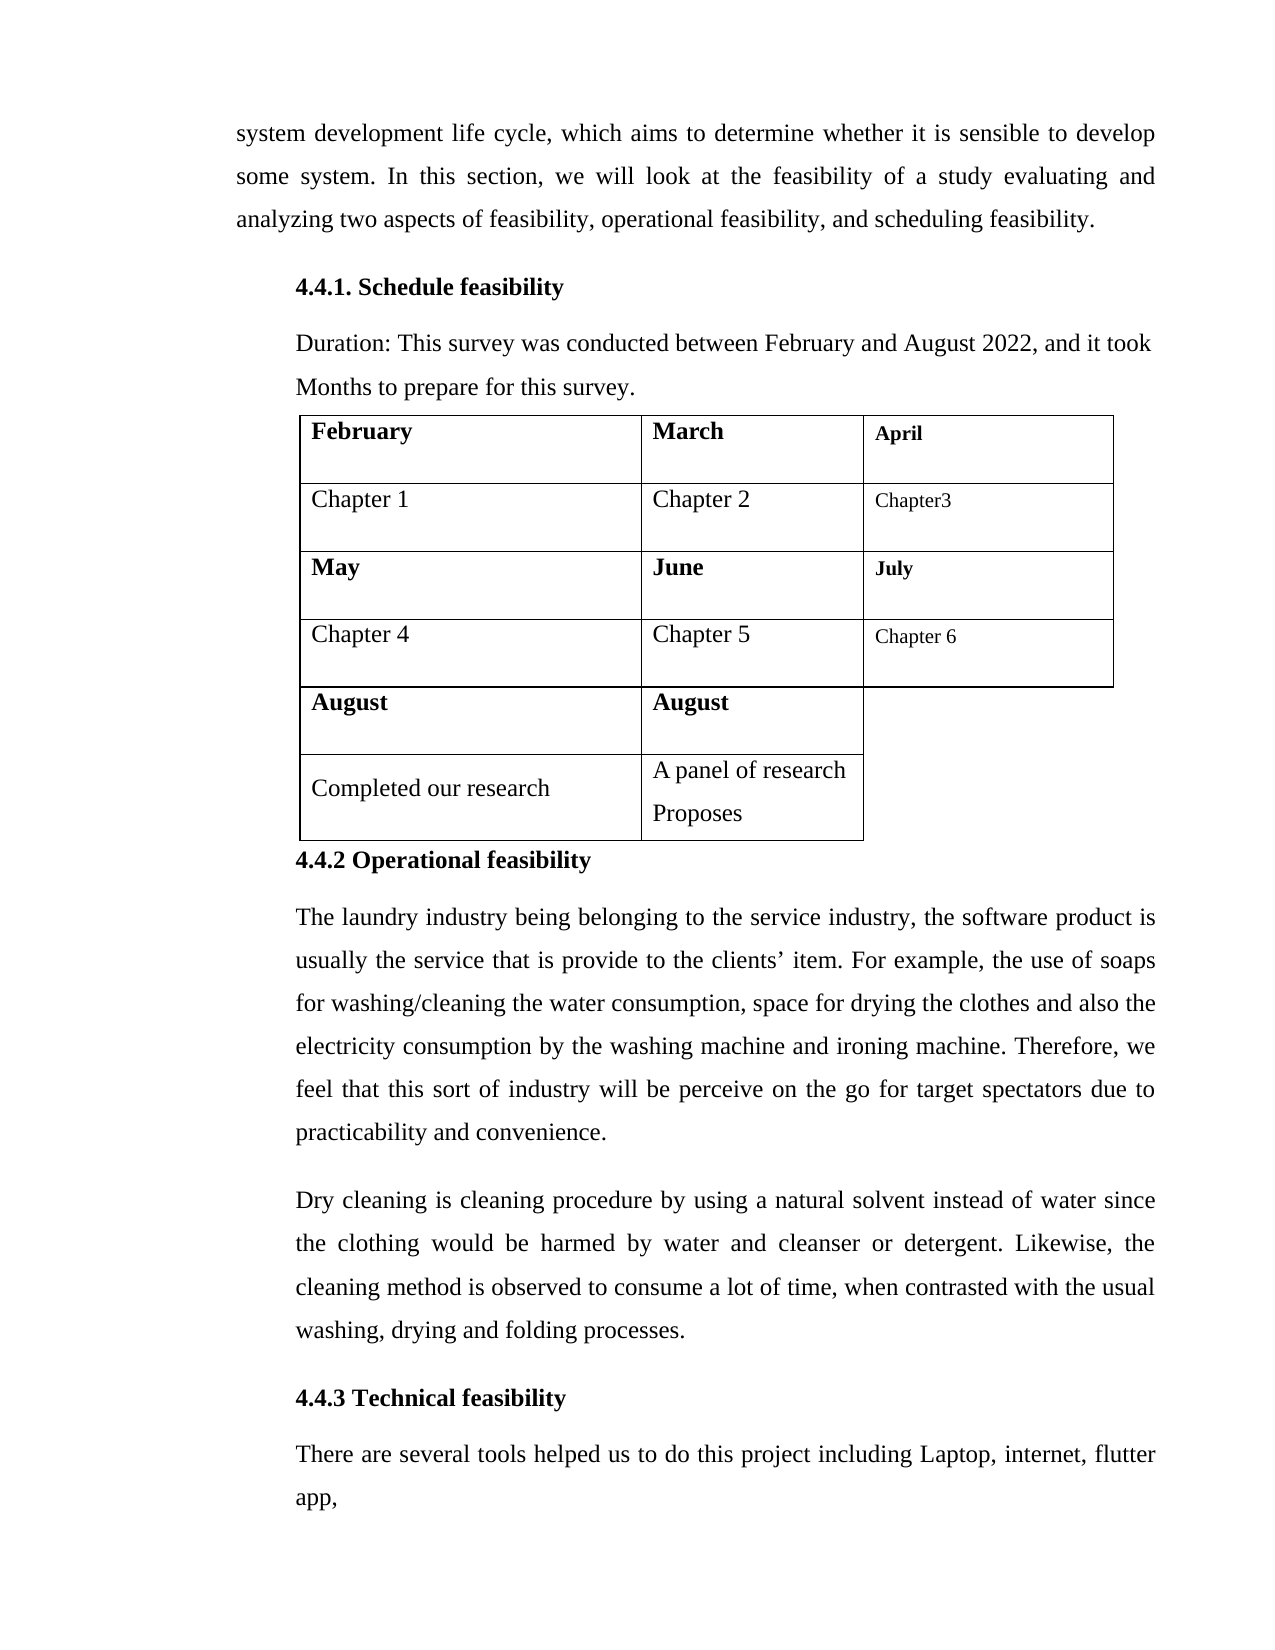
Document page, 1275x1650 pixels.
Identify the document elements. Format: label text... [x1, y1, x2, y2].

table_cell May [301, 552, 641, 618]
table_cell August [642, 688, 863, 754]
table_cell Chapter3 [864, 484, 1113, 551]
subtitle 4.4.2 Operational feasibility [295, 846, 1157, 874]
text Duration: This survey was conducted between February and August 2022, and it took [295, 328, 1157, 357]
text The laundry industry being belonging to the service industry, the software product is usually the service that is provide to the clients’ item. For example, the use of soaps for washing/cleaning the water consumption, space for drying the clothes and also the electricity consumption by the washing machine and ironing machine. Therefore, we feel that this sort of industry will be perceive on the go for target spectators due to practicability and convenience. [295, 902, 1157, 1146]
table_header April [864, 416, 1113, 483]
table_cell A panel of research Proposes [642, 755, 863, 840]
subtitle 4.4.3 Technical feasibility [295, 1383, 1157, 1412]
table_cell Chapter 6 [864, 620, 1113, 686]
subtitle 4.4.1. Schedule feasibility [295, 272, 1157, 301]
table_cell July [864, 552, 1113, 618]
table_header February [301, 416, 641, 483]
table_cell Chapter 4 [301, 620, 641, 686]
table_header March [642, 416, 863, 483]
table_cell August [301, 688, 641, 754]
table_cell Chapter 5 [642, 620, 863, 686]
table_cell Chapter 1 [301, 484, 641, 551]
table_cell June [642, 552, 863, 618]
text There are several tools helped us to do this project including Laptop, internet, flutter app, [295, 1439, 1157, 1511]
table_cell Chapter 2 [642, 484, 863, 551]
text Dry cleaning is cleaning procedure by using a natural solvent instead of water since the clothing would be harmed by water and cleanser or detergent. Likewise, the cleaning method is observed to consume a lot of time, when contrasted with the usual washing, drying and folding processes. [295, 1185, 1157, 1343]
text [236, 118, 1157, 233]
table_cell Completed our research [301, 755, 641, 840]
text Months to prepare for this survey. [295, 372, 1157, 400]
